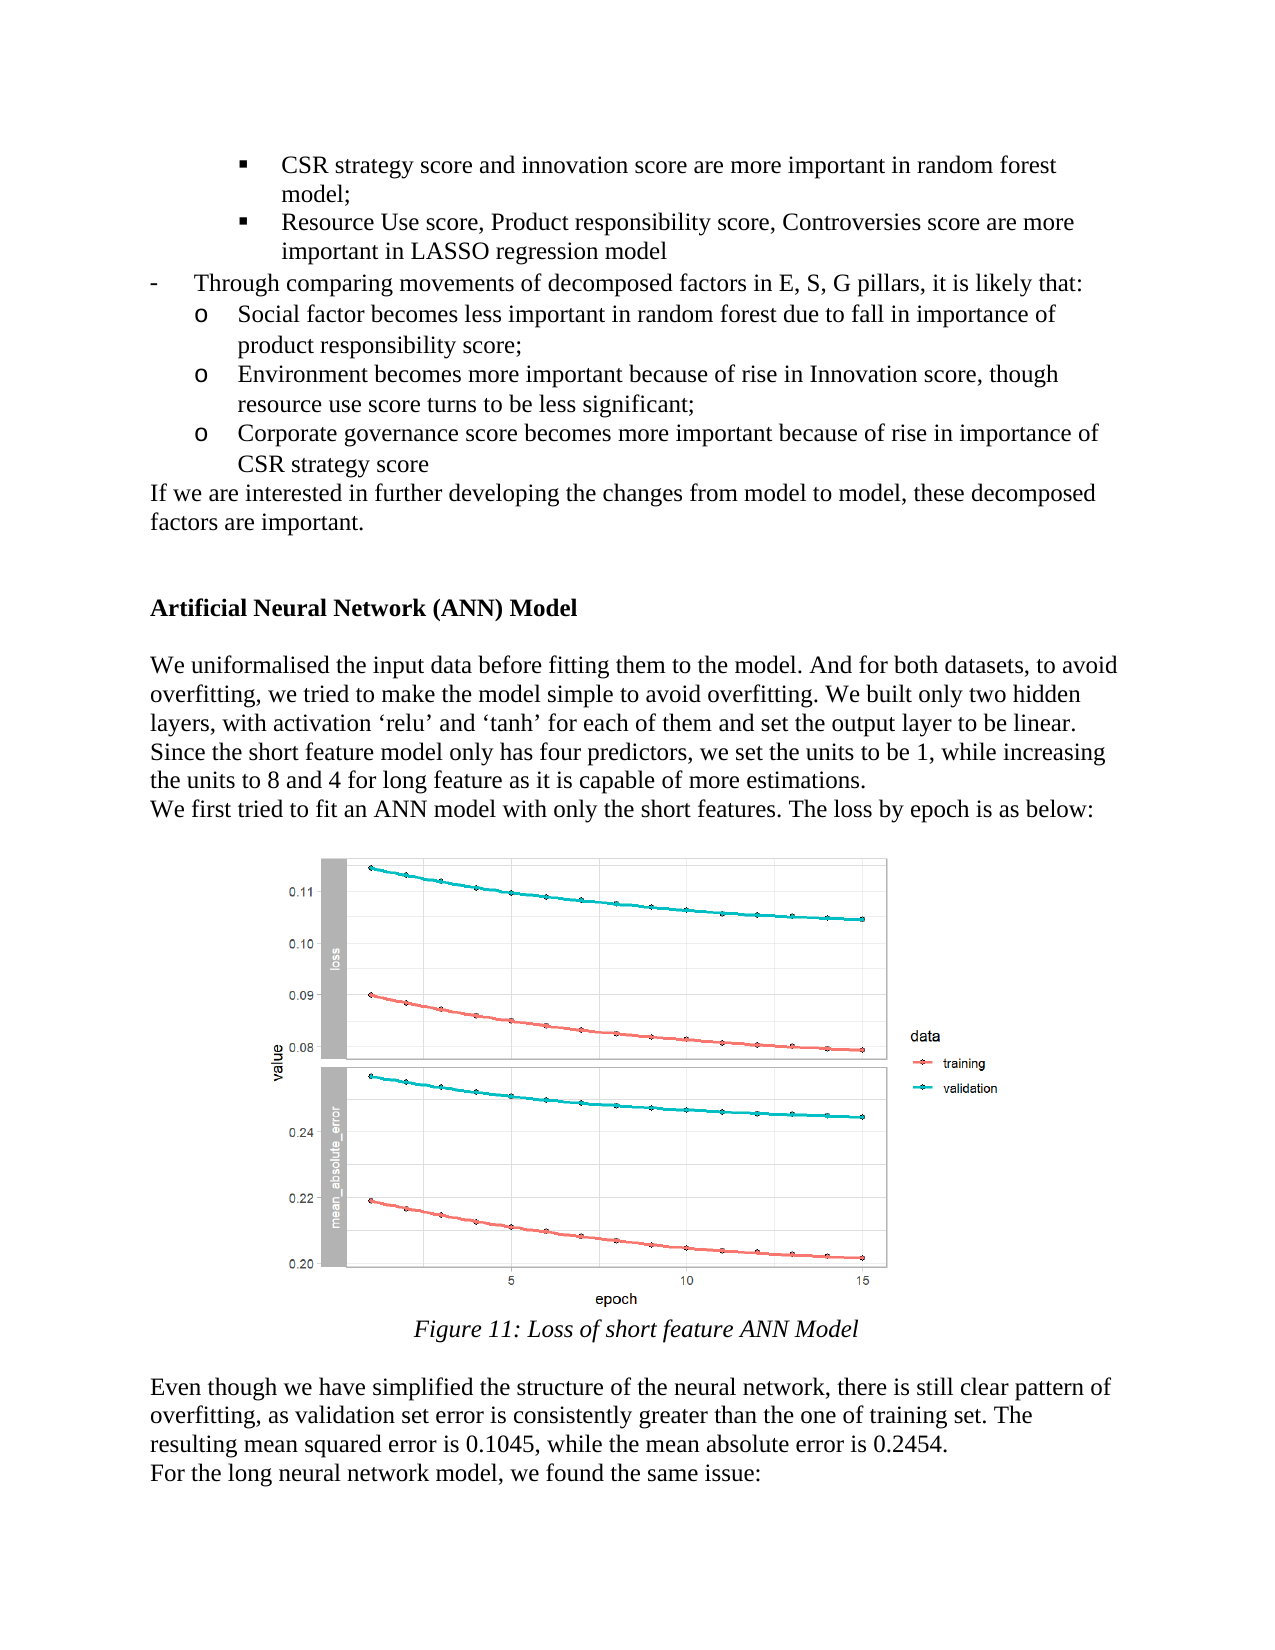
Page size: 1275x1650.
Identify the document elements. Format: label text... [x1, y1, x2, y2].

list Resource Use score, Product responsibility score, Controversies score are more important in LASSO regression model [237, 207, 1125, 265]
list Corporate governance score becomes more important because of rise in importance of CSR strategy score [194, 418, 1125, 478]
list Social factor becomes less important in random forest due to fall in importance of product responsibility score; [194, 299, 1125, 359]
list Through comparing movements of decomposed factors in E, S, G pillars, it is likely that: [150, 265, 1125, 299]
picture [262, 851, 1013, 1314]
text Even though we have simplified the structure of the neural network, there is still clear pattern of overfitting, as validation set error is consistently greater than the one of training set. The resulting mean squared error is 0.1045, while the mean absolute error is 0.2454. [150, 1372, 1125, 1458]
list Environment becomes more important because of rise in Innovation score, though resource use score turns to be less significant; [194, 359, 1125, 418]
text For the long neural network model, we found the same issue: [150, 1458, 1125, 1487]
list CSR strategy score and innovation score are more important in random forest model; [237, 150, 1125, 207]
text Figure 11: Loss of short feature ANN Model [150, 1314, 1125, 1343]
text We first tried to fit an ANN model with only the short features. The loss by epoch is as below: [150, 794, 1125, 823]
text Artificial Neural Network (ANN) Model [150, 593, 1125, 622]
text If we are interested in further developing the changes from model to model, these decomposed factors are important. [150, 478, 1125, 535]
text We uniformalised the input data before fitting them to the model. And for both datasets, to avoid overfitting, we tried to make the model simple to avoid overfitting. We built only two hidden layers, with activation ‘relu’ and ‘tanh’ for each of them and set the output layer to be linear. Since the short feature model only has four predictors, we set the units to be 1, while increasing the units to 8 and 4 for long feature as it is capable of more estimations. [150, 650, 1125, 794]
